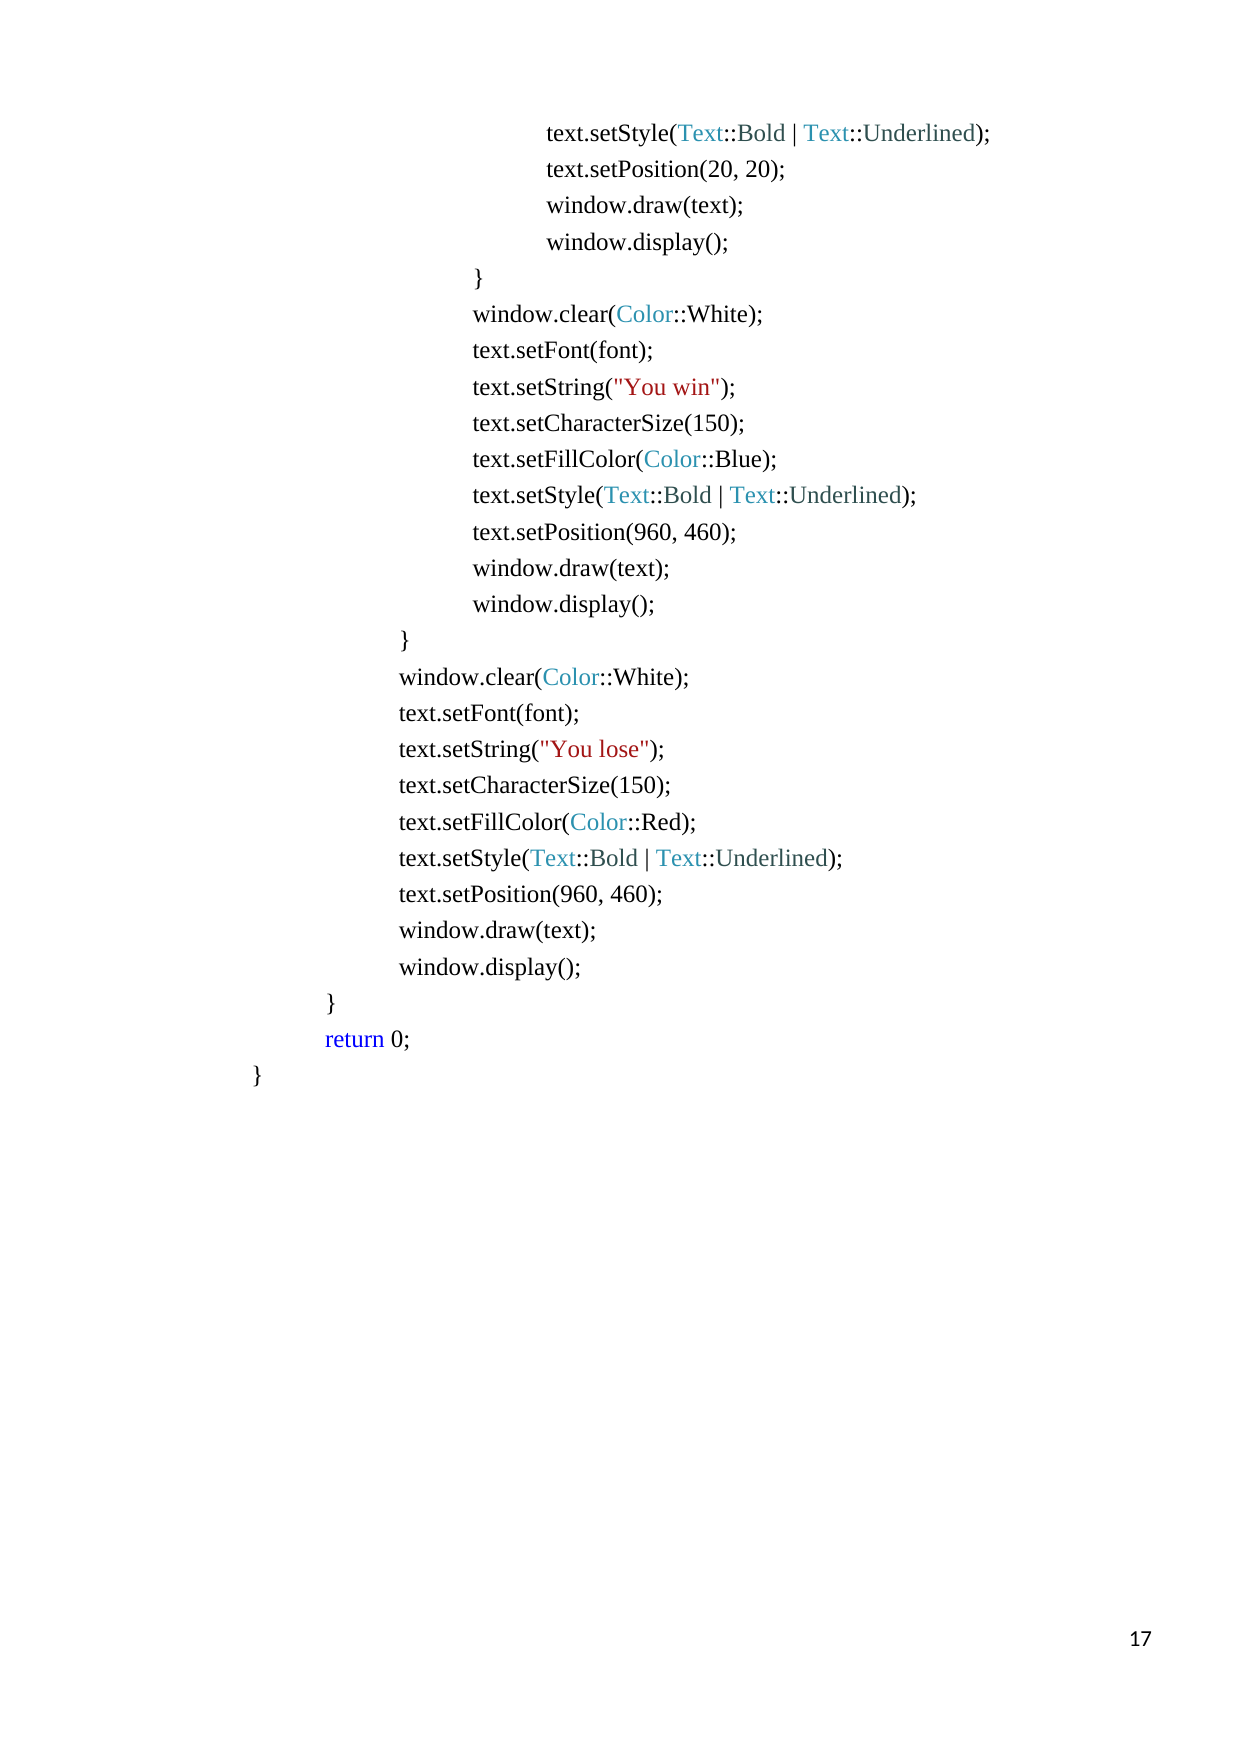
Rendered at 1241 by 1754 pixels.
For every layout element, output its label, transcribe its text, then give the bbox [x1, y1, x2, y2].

text text.setStyle(Text::Bold | Text::Underlined); [177, 843, 1152, 872]
text text.setStyle(Text::Bold | Text::Underlined); [177, 481, 1152, 509]
text window.draw(text); [177, 191, 1152, 219]
text text.setFillColor(Color::Blue); [177, 444, 1152, 473]
text window.display(); [177, 589, 1152, 618]
text window.clear(Color::White); [177, 662, 1152, 691]
text window.draw(text); [177, 916, 1152, 944]
text text.setFillColor(Color::Red); [177, 807, 1152, 836]
text text.setStyle(Text::Bold | Text::Underlined); [177, 118, 1152, 147]
text window.draw(text); [177, 553, 1152, 582]
text } [177, 988, 1152, 1017]
text text.setPosition(960, 460); [177, 517, 1152, 546]
text text.setCharacterSize(150); [177, 771, 1152, 799]
text } [177, 626, 1152, 654]
text } [177, 1061, 1152, 1089]
text text.setCharacterSize(150); [177, 408, 1152, 437]
text } [177, 263, 1152, 292]
text window.display(); [177, 227, 1152, 256]
text window.clear(Color::White); [177, 299, 1152, 328]
text window.display(); [177, 952, 1152, 981]
text text.setString("You lose"); [177, 734, 1152, 763]
text text.setPosition(20, 20); [177, 154, 1152, 183]
text text.setString("You win"); [177, 372, 1152, 401]
text return 0; [177, 1024, 1152, 1053]
text text.setFont(font); [177, 698, 1152, 727]
text text.setPosition(960, 460); [177, 879, 1152, 908]
text text.setFont(font); [177, 336, 1152, 364]
